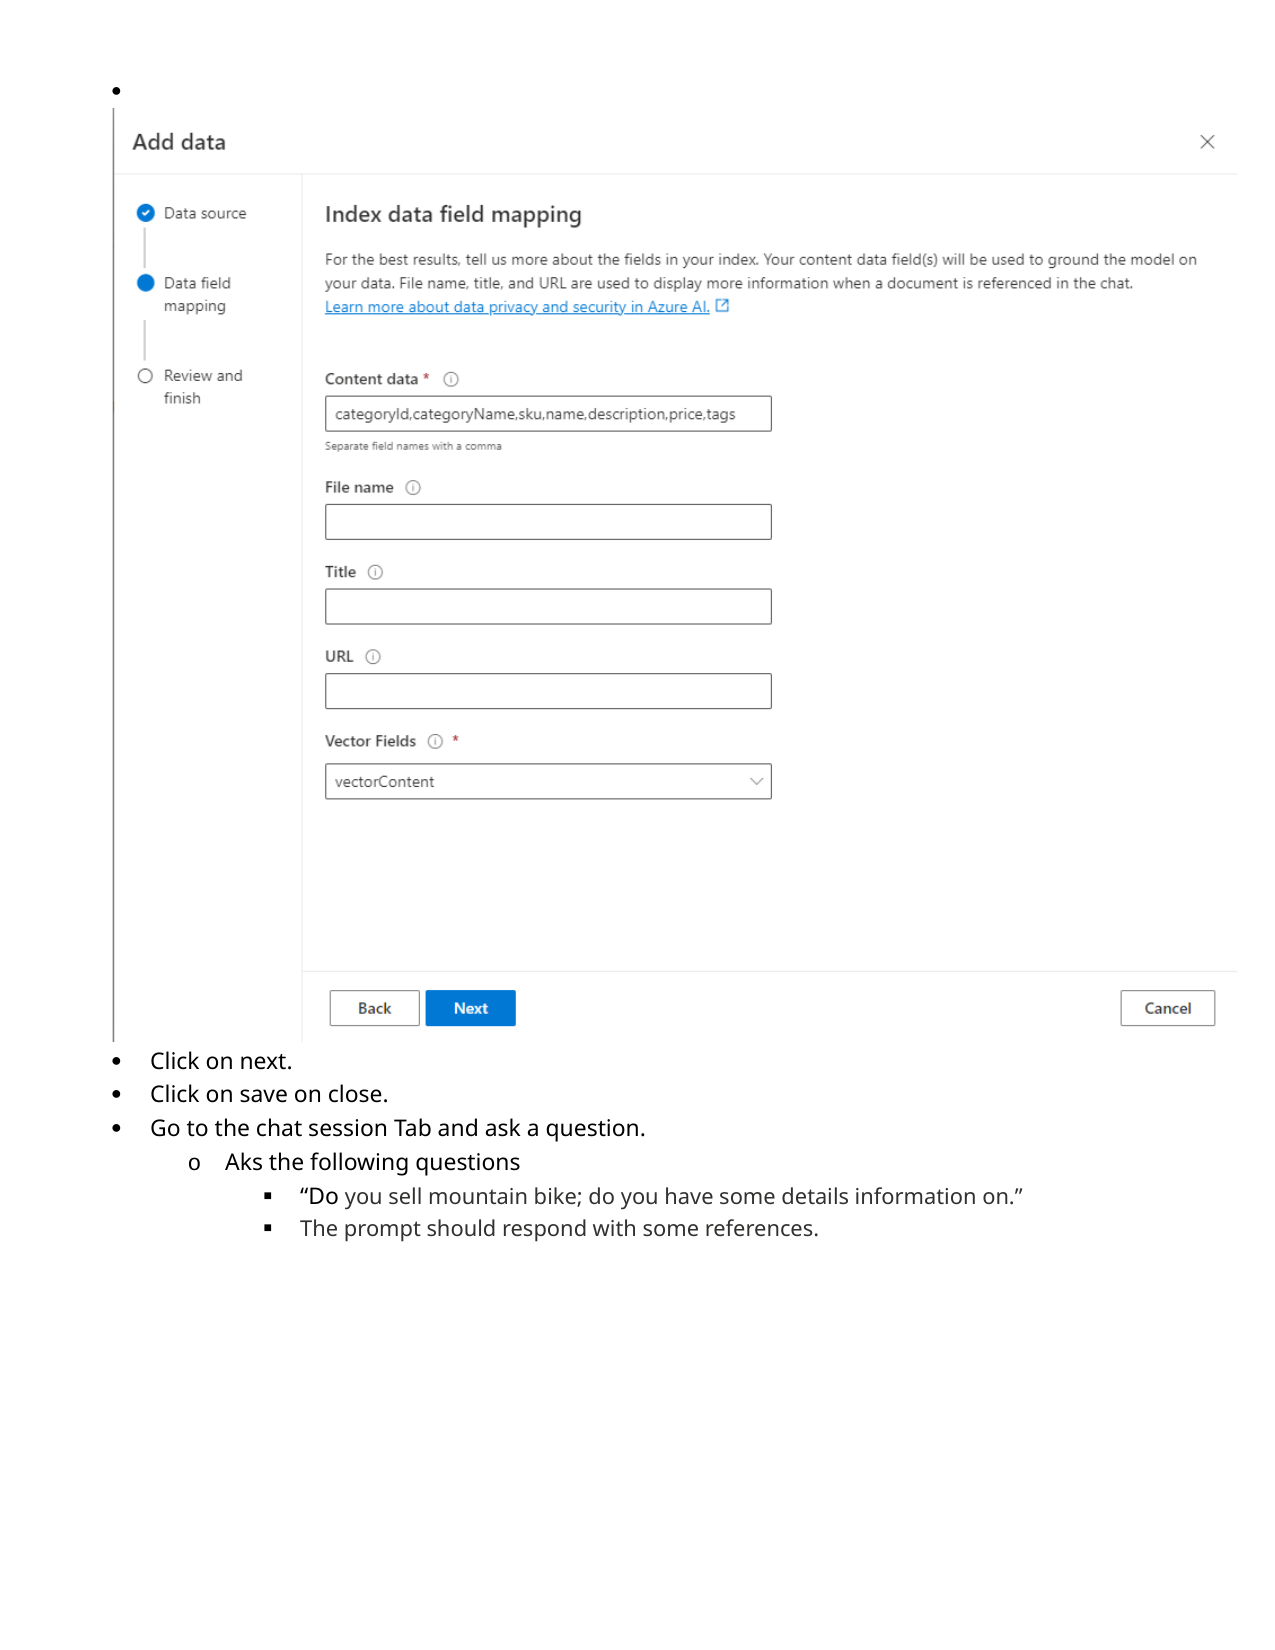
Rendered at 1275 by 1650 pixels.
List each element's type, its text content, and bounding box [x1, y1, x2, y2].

list “Do you sell mountain bike; do you have some details information on.” [262, 1180, 1200, 1211]
list Go to the chat session Tab and ask a question. [112, 1112, 1200, 1143]
list The prompt should respond with some references. [262, 1213, 1200, 1243]
list Click on save on close. [112, 1078, 1200, 1109]
picture [112, 108, 1238, 1042]
list Aks the following questions [187, 1146, 1200, 1177]
list Click on next. [112, 1044, 1200, 1076]
